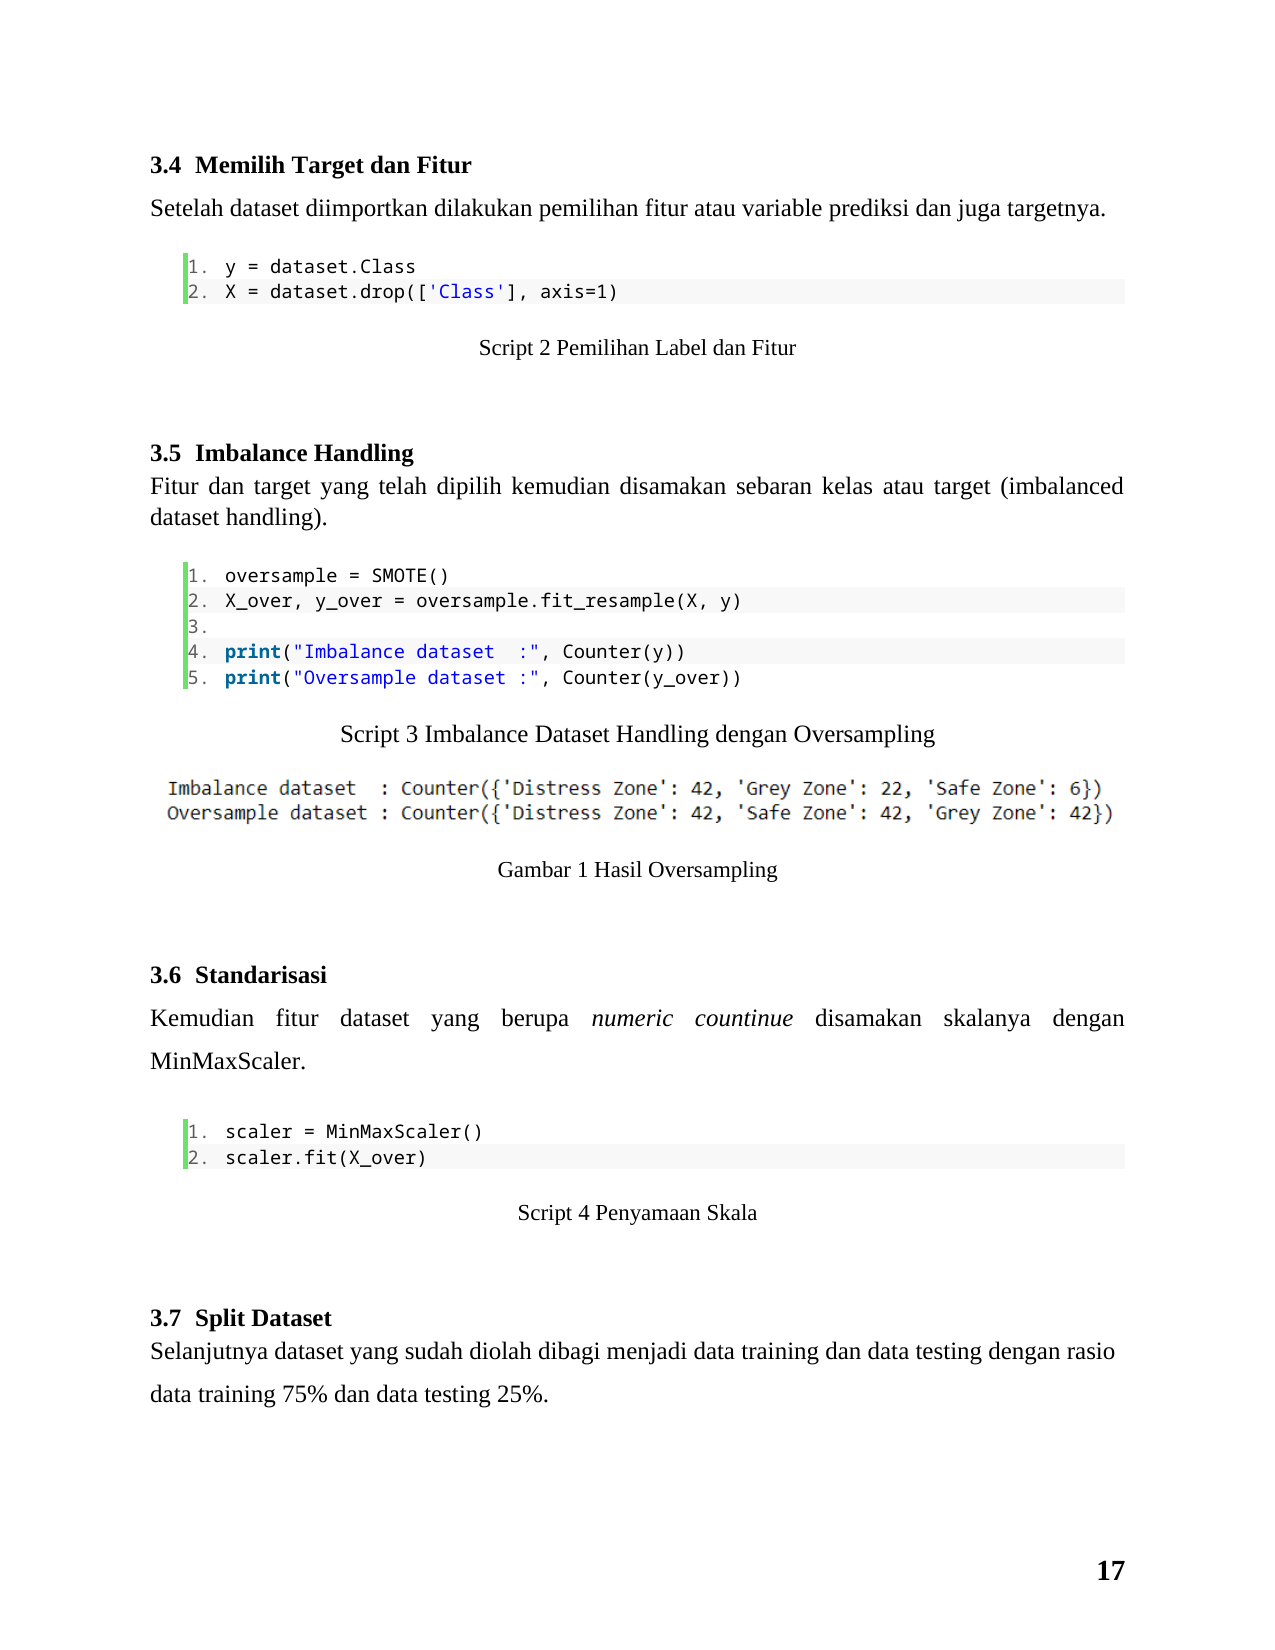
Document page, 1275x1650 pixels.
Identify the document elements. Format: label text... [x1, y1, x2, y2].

list y = dataset.Class [188, 253, 1125, 279]
list scaler = MinMaxScaler() [183, 1118, 1125, 1144]
text Script 2 Pemilihan Label dan Fitur [150, 333, 1125, 360]
text Fitur dan target yang telah dipilih kemudian disamakan sebaran kelas atau target (imbalanced dataset handling). [150, 471, 1125, 531]
text Selanjutnya dataset yang sudah diolah dibagi menjadi data training dan data testing dengan rasio data training 75% dan data testing 25%. [150, 1336, 1125, 1408]
picture [150, 768, 1125, 837]
list X = dataset.drop(['Class'], axis=1) [188, 279, 1125, 304]
text Kemudian fitur dataset yang berupa numeric countinue disamakan skalanya dengan MinMaxScaler. [150, 1003, 1125, 1075]
subtitle Split Dataset [150, 1303, 1125, 1332]
subtitle Memilih Target dan Fitur [150, 150, 1125, 179]
list print("Oversample dataset :", Counter(y_over)) [188, 664, 1125, 689]
text Gambar 1 Hasil Oversampling [150, 856, 1125, 882]
subtitle Standarisasi [150, 960, 1125, 989]
list print("Imbalance dataset :", Counter(y)) [188, 638, 1125, 664]
subtitle Imbalance Handling [150, 438, 1125, 466]
text Script 3 Imbalance Dataset Handling dengan Oversampling [150, 719, 1125, 747]
list scaler.fit(X_over) [188, 1144, 1125, 1169]
text Script 4 Penyamaan Skala [150, 1199, 1125, 1225]
list oversample = SMOTE() [188, 562, 1125, 587]
list X_over, y_over = oversample.fit_resample(X, y) [188, 587, 1125, 613]
text Setelah dataset diimportkan dilakukan pemilihan fitur atau variable prediksi dan juga targetnya. [150, 193, 1125, 222]
